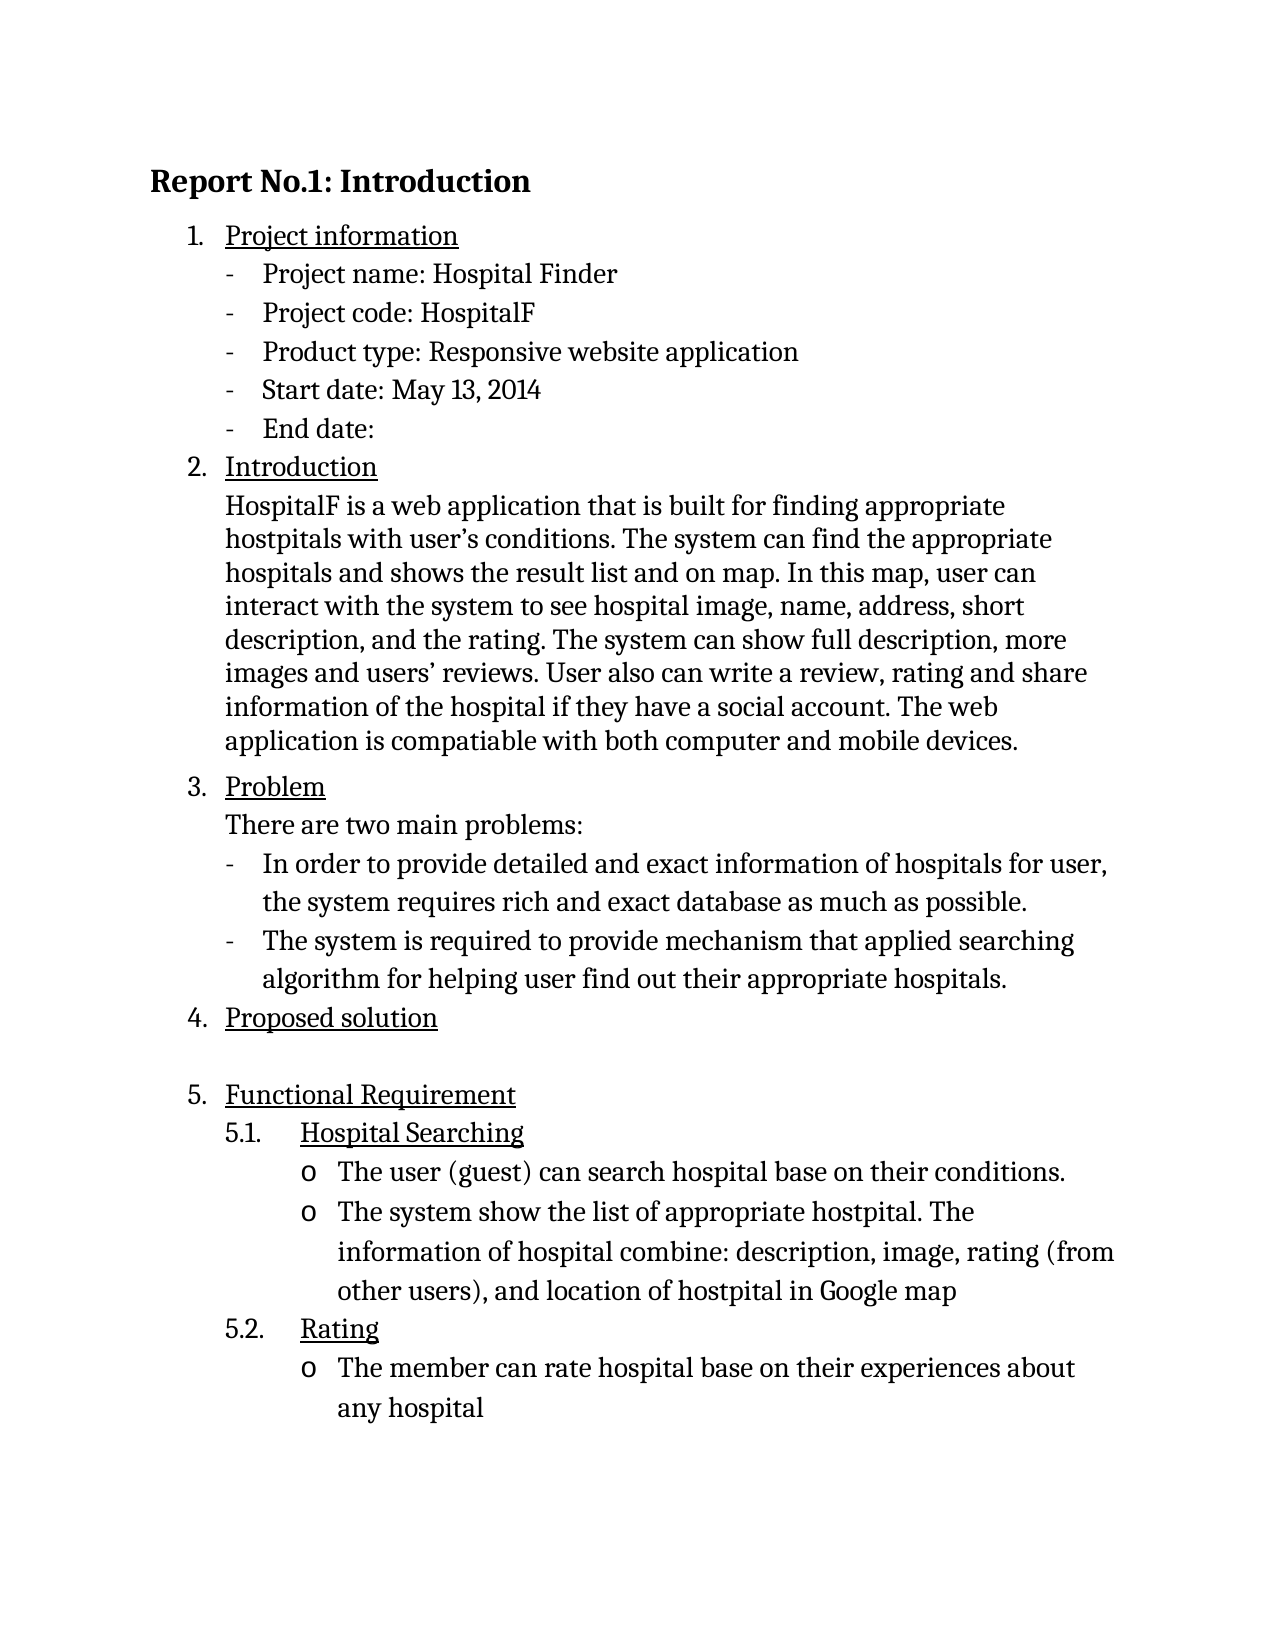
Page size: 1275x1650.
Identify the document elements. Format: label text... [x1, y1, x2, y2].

list Project name: Hospital Finder [225, 258, 1125, 291]
list Rating [225, 1312, 1125, 1346]
list The member can rate hospital base on their experiences about any hospital [300, 1351, 1125, 1424]
list The user (guest) can search hospital base on their conditions. [300, 1155, 1125, 1190]
list Product type: Responsive website application [225, 335, 1125, 368]
list Functional Requirement [187, 1078, 1125, 1112]
text HospitalF is a web application that is built for finding appropriate hostpitals with user’s conditions. The system can find the appropriate hospitals and shows the result list and on map. In this map, user can interact with the system to see hospital image, name, address, short description, and the rating. The system can show full description, more images and users’ reviews. User also can write a review, rating and share information of the hospital if they have a social account. The web application is compatiable with both computer and mobile devices. [225, 489, 1125, 757]
text Report No.1: Introduction [150, 162, 1125, 201]
list Introduction [187, 450, 1125, 484]
list There are two main problems: [225, 808, 1125, 842]
list Problem [187, 770, 1125, 803]
list Hospital Searching [225, 1117, 1125, 1150]
list End date: [225, 412, 1125, 445]
list The system is required to provide mechanism that applied searching algorithm for helping user find out their appropriate hospitals. [225, 924, 1125, 996]
list Project code: HospitalF [225, 296, 1125, 330]
list The system show the list of appropriate hostpital. The information of hospital combine: description, image, rating (from other users), and location of hostpital in Google map [300, 1195, 1125, 1307]
list Proposed solution [187, 1001, 1125, 1034]
list Start date: May 13, 2014 [225, 373, 1125, 407]
list In order to provide detailed and exact information of hospitals for user, the system requires rich and exact database as much as possible. [225, 847, 1125, 919]
list Project information [187, 219, 1125, 253]
